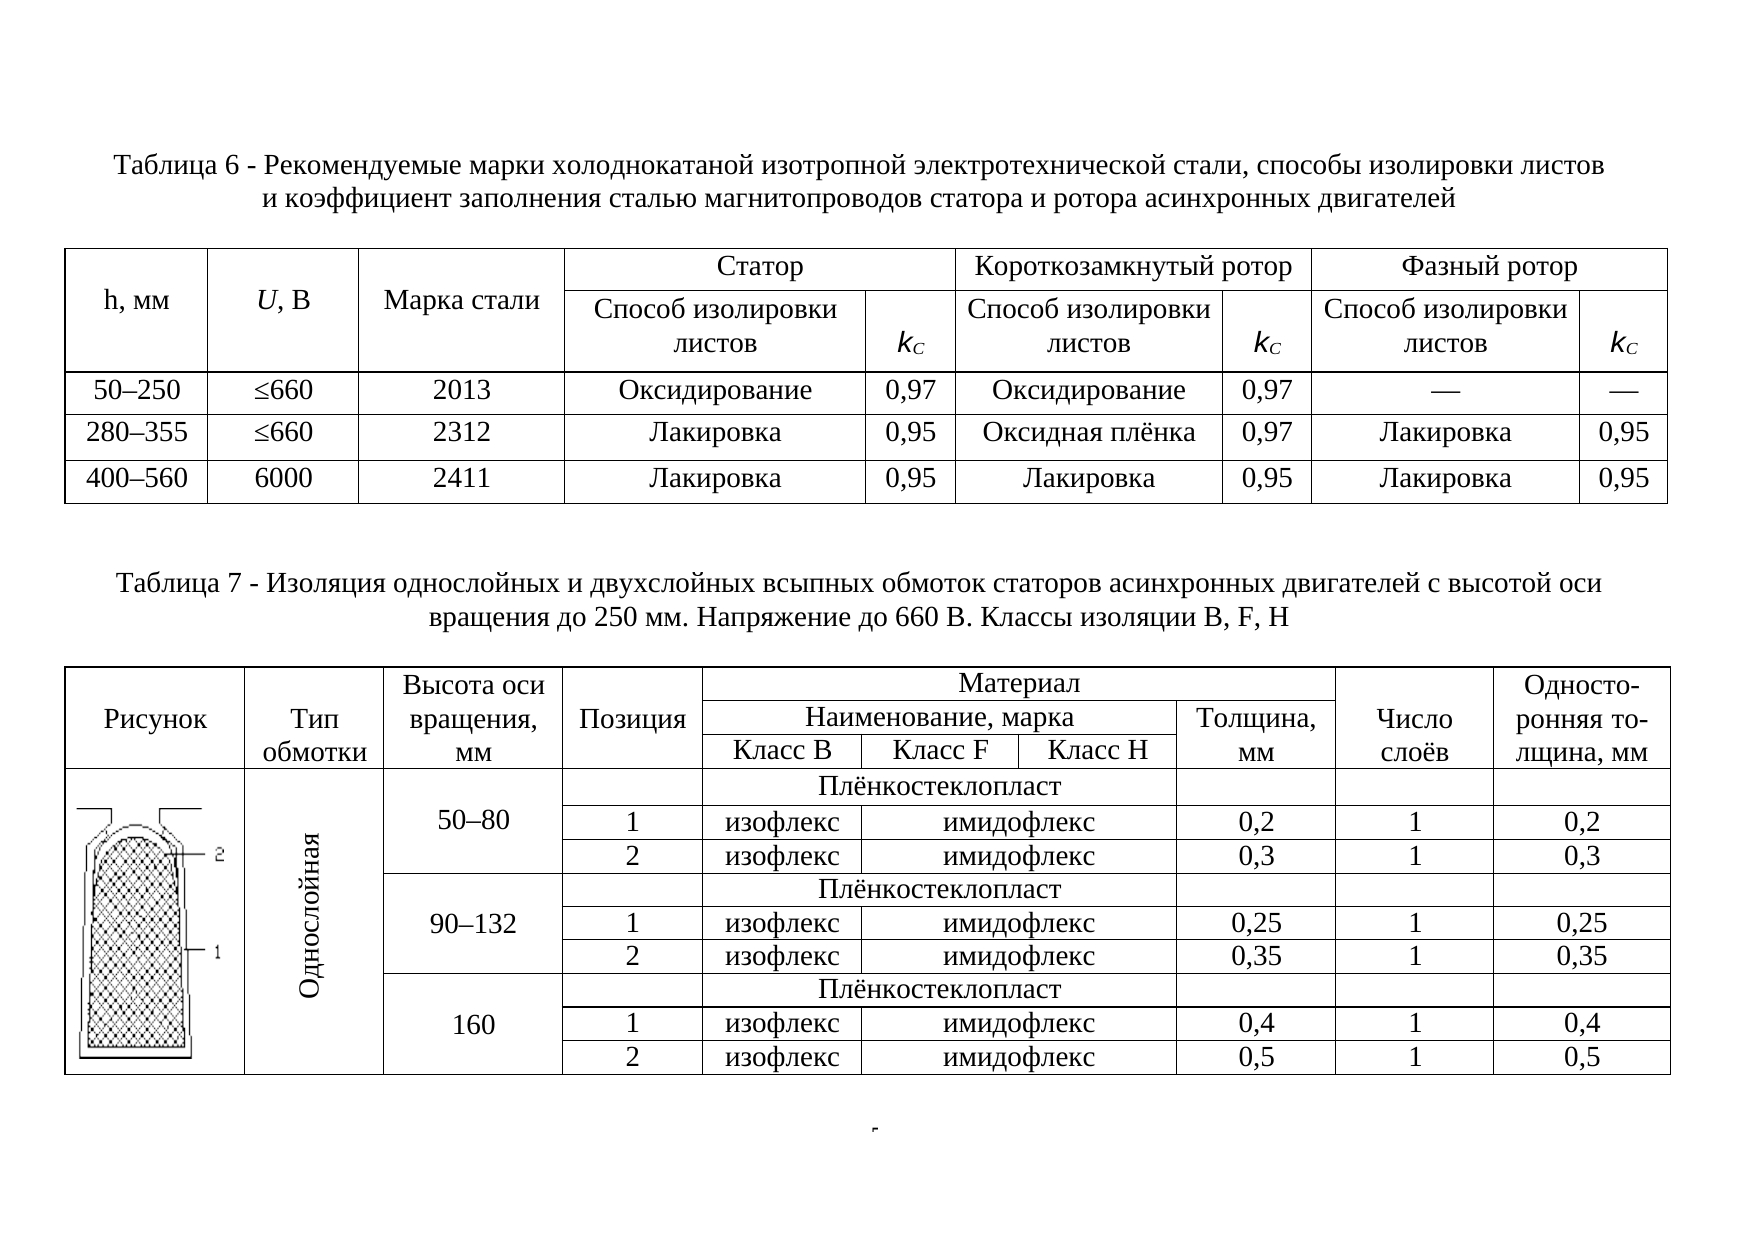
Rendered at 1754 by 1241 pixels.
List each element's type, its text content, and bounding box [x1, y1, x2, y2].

table_cell kС [1580, 291, 1667, 371]
table_cell Плёнкостеклопласт [703, 874, 1176, 906]
table_cell 0,95 [866, 415, 955, 460]
table_cell [563, 874, 702, 906]
table_cell 1 [563, 907, 702, 939]
table_cell 2312 [359, 415, 564, 460]
table_cell 160 [384, 974, 562, 1073]
table_cell 50–80 [384, 769, 562, 872]
table_header Короткозамкнутый ротор [956, 249, 1311, 290]
table_cell ≤660 [208, 415, 358, 460]
table_cell Лакировка [565, 415, 865, 460]
table_cell Способ изолировки листов [565, 291, 865, 371]
table_cell [1336, 974, 1493, 1006]
table_cell Класс F [862, 735, 1018, 768]
table_cell 1 [1336, 940, 1493, 973]
table_cell 0,2 [1177, 806, 1335, 839]
table_header Тип обмотки [245, 668, 383, 768]
table_cell 0,97 [1223, 415, 1311, 460]
table_cell Оксидирование [565, 373, 865, 414]
table_cell 0,35 [1177, 940, 1335, 973]
table_cell 1 [1336, 1041, 1493, 1073]
table_header Материал [703, 668, 1335, 700]
table_cell 0,35 [1494, 940, 1670, 973]
table_cell 1 [1336, 1008, 1493, 1040]
table_cell Способ изолировки листов [1312, 291, 1579, 371]
table_header Позиция [563, 668, 702, 768]
table_cell Однослойная [245, 769, 383, 1073]
table_header Высота оси вращения, мм [384, 668, 562, 768]
table_header h, мм [66, 249, 207, 371]
table_cell 0,2 [1494, 806, 1670, 839]
table_header Марка стали [359, 249, 564, 371]
table_cell 0,95 [1223, 461, 1311, 503]
table_cell 0,95 [866, 461, 955, 503]
table_cell [1177, 874, 1335, 906]
table_cell 6000 [208, 461, 358, 503]
table_cell Плёнкостеклопласт [703, 769, 1176, 805]
table_header Односто- ронняя то- лщина, мм [1494, 668, 1670, 768]
table_header Число слоёв [1336, 668, 1493, 768]
table_cell 0,4 [1177, 1008, 1335, 1040]
table_cell [66, 769, 244, 1073]
table_cell 0,97 [866, 373, 955, 414]
table_cell kС [866, 291, 955, 371]
table_cell изофлекс [703, 1008, 861, 1040]
table_cell 0,95 [1580, 461, 1667, 503]
table_cell Класс B [703, 735, 861, 768]
table_cell 0,5 [1177, 1041, 1335, 1073]
table_cell [1336, 769, 1493, 805]
table_cell имидофлекс [862, 806, 1176, 839]
table_cell изофлекс [703, 806, 861, 839]
table_header Статор [565, 249, 955, 290]
table_cell [1177, 974, 1335, 1006]
table_cell 400–560 [66, 461, 207, 503]
table_cell [563, 769, 702, 805]
table_cell ≤660 [208, 373, 358, 414]
table_cell 280–355 [66, 415, 207, 460]
table_cell 2013 [359, 373, 564, 414]
table_cell Класс H [1019, 735, 1176, 768]
table_cell 1 [563, 806, 702, 839]
table_cell [1494, 769, 1670, 805]
table_cell изофлекс [703, 940, 861, 973]
table_header Рисунок [66, 668, 244, 768]
table_cell Оксидная плёнка [956, 415, 1222, 460]
table_cell [1336, 874, 1493, 906]
table_cell Способ изолировки листов [956, 291, 1222, 371]
table_cell kС [1223, 291, 1311, 371]
table_cell Оксидирование [956, 373, 1222, 414]
table_cell — [1580, 373, 1667, 414]
text Таблица 7 - Изоляция однослойных и двухслойных всыпных обмоток статоров асинхронных двигателей с высотой оси вращения до 250 мм. Напряжение до 660 В. Классы изоляции B, F, H [101, 566, 1617, 633]
table_cell 0,25 [1494, 907, 1670, 939]
table_cell 0,25 [1177, 907, 1335, 939]
table_cell Лакировка [956, 461, 1222, 503]
picture [76, 808, 224, 1059]
table_cell 2 [563, 940, 702, 973]
table_cell имидофлекс [862, 1008, 1176, 1040]
table_cell Наименование, марка [703, 701, 1176, 733]
table_cell изофлекс [703, 840, 861, 872]
table_cell 1 [1336, 907, 1493, 939]
table_cell 90–132 [384, 874, 562, 973]
table_cell 0,5 [1494, 1041, 1670, 1073]
table_cell [1177, 769, 1335, 805]
table_cell 0,4 [1494, 1008, 1670, 1040]
table_cell — [1312, 373, 1579, 414]
table_header Фазный ротор [1312, 249, 1667, 290]
table_cell Толщина, мм [1177, 701, 1335, 768]
table_cell Лакировка [1312, 461, 1579, 503]
table_cell [563, 974, 702, 1006]
table_cell 1 [1336, 806, 1493, 839]
table_cell 0,97 [1223, 373, 1311, 414]
table_cell 0,3 [1177, 840, 1335, 872]
table_cell имидофлекс [862, 840, 1176, 872]
table_cell [1494, 974, 1670, 1006]
table_cell 2 [563, 1041, 702, 1073]
table_cell 50–250 [66, 373, 207, 414]
table_cell имидофлекс [862, 940, 1176, 973]
table_cell 1 [563, 1008, 702, 1040]
table_cell Плёнкостеклопласт [703, 974, 1176, 1006]
table_cell [1494, 874, 1670, 906]
table_cell изофлекс [703, 1041, 861, 1073]
table_cell 2411 [359, 461, 564, 503]
table_cell имидофлекс [862, 1041, 1176, 1073]
table_cell 2 [563, 840, 702, 872]
table_cell имидофлекс [862, 907, 1176, 939]
table_header U, В [208, 249, 358, 371]
text Таблица 6 - Рекомендуемые марки холоднокатаной изотропной электротехнической стали, способы изолировки листов и коэффициент заполнения сталью магнитопроводов статора и ротора асинхронных двигателей [102, 147, 1617, 214]
table_cell 0,3 [1494, 840, 1670, 872]
table_cell изофлекс [703, 907, 861, 939]
table_cell Лакировка [565, 461, 865, 503]
table_cell 0,95 [1580, 415, 1667, 460]
table_cell Лакировка [1312, 415, 1579, 460]
table_cell 1 [1336, 840, 1493, 872]
